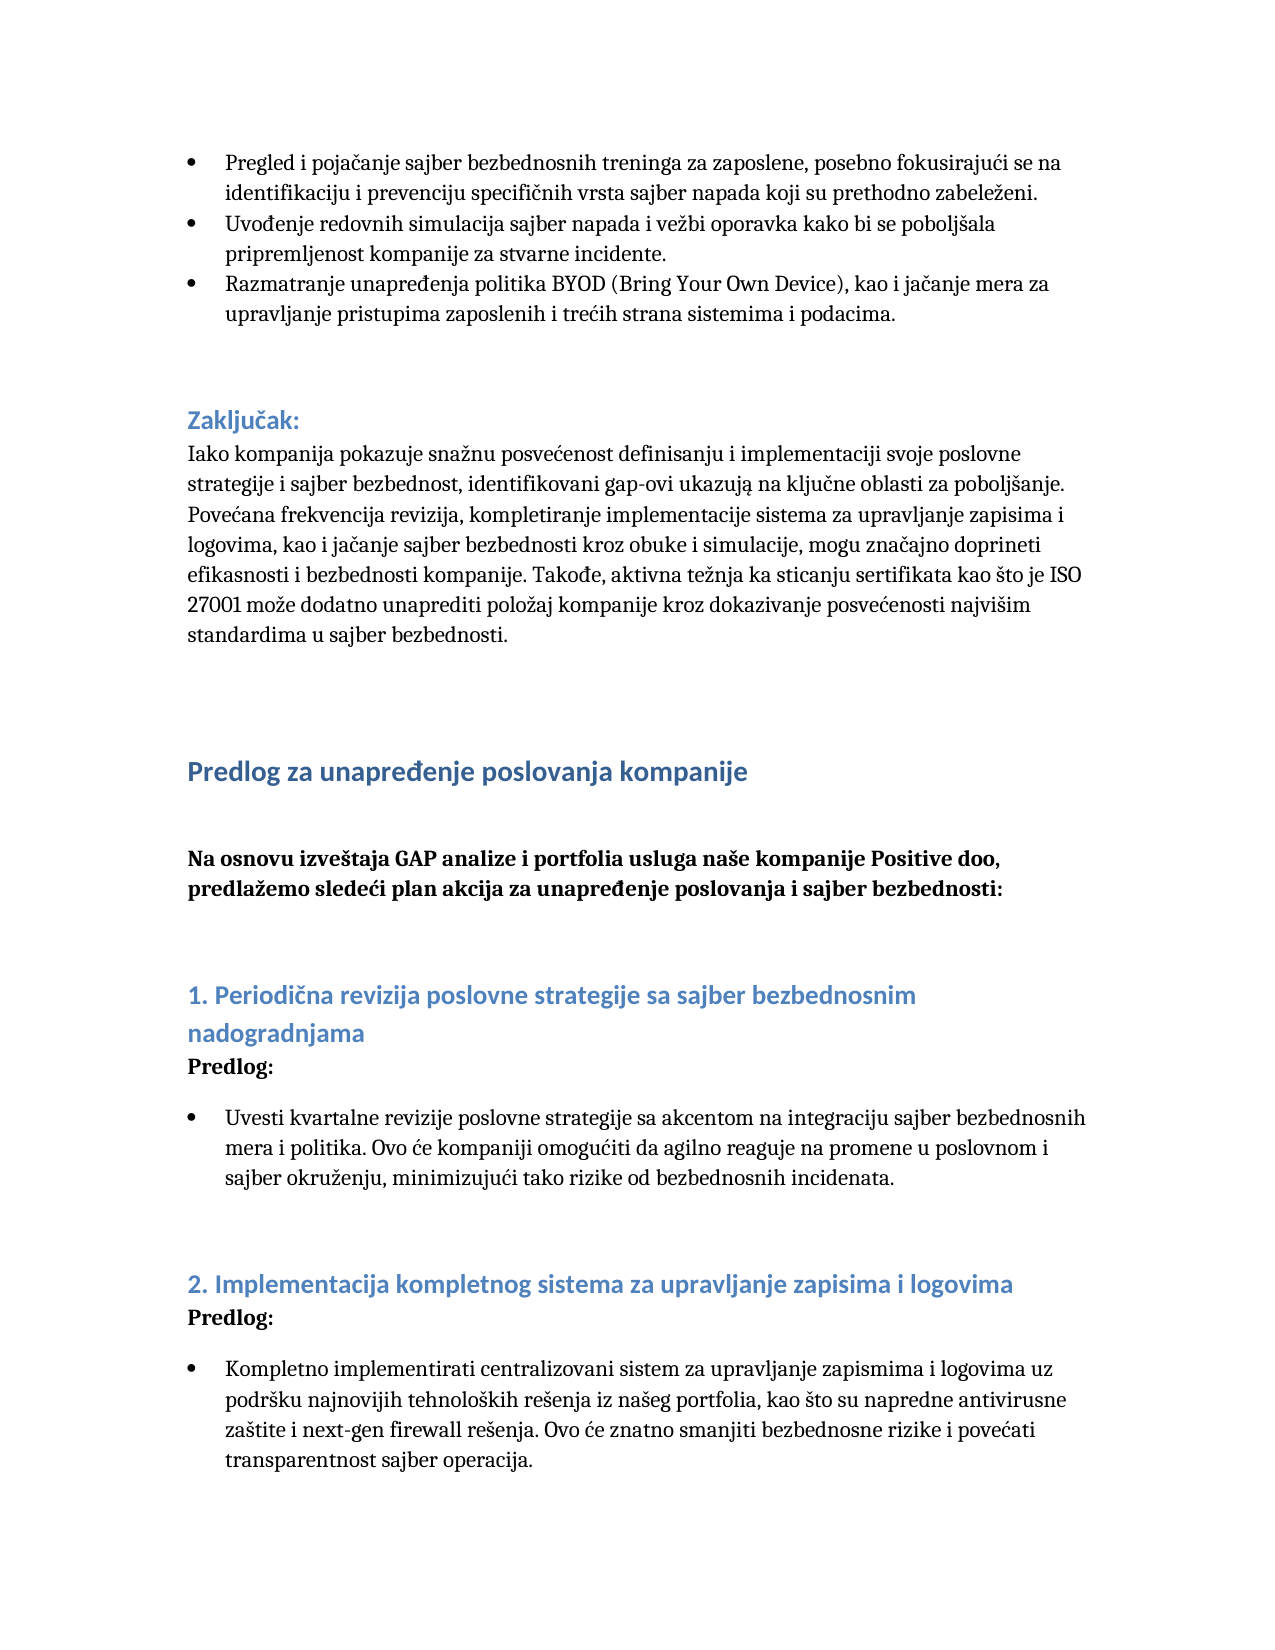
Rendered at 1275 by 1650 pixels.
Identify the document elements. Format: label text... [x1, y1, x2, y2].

subtitle 1. Periodična revizija poslovne strategije sa sajber bezbednosnim nadogradnjama [187, 978, 1087, 1049]
list Uvođenje redovnih simulacija sajber napada i vežbi oporavka kako bi se poboljšala pripremljenost kompanije za stvarne incidente. [187, 210, 1087, 267]
text Predlog: [187, 1305, 1087, 1331]
subtitle Predlog za unapređenje poslovanja kompanije [187, 753, 1087, 789]
text Iako kompanija pokazuje snažnu posvećenost definisanju i implementaciji svoje poslovne strategije i sajber bezbednost, identifikovani gap-ovi ukazują na ključne oblasti za poboljšanje. Povećana frekvencija revizija, kompletiranje implementacije sistema za upravljanje zapisima i logovima, kao i jačanje sajber bezbednosti kroz obuke i simulacije, mogu značajno doprineti efikasnosti i bezbednosti kompanije. Takođe, aktivna težnja ka sticanju sertifikata kao što je ISO 27001 može dodatno unaprediti položaj kompanije kroz dokazivanje posvećenosti najvišim standardima u sajber bezbednosti. [187, 441, 1087, 649]
text Predlog: [187, 1054, 1087, 1080]
list Razmatranje unapređenja politika BYOD (Bring Your Own Device), kao i jačanje mera za upravljanje pristupima zaposlenih i trećih strana sistemima i podacima. [187, 271, 1087, 327]
text Na osnovu izveštaja GAP analize i portfolia usluga naše kompanije Positive doo, predlažemo sledeći plan akcija za unapređenje poslovanja i sajber bezbednosti: [187, 846, 1087, 902]
list Uvesti kvartalne revizije poslovne strategije sa akcentom na integraciju sajber bezbednosnih mera i politika. Ovo će kompaniji omogućiti da agilno reaguje na promene u poslovnom i sajber okruženju, minimizujući tako rizike od bezbednosnih incidenata. [187, 1105, 1087, 1191]
subtitle 2. Implementacija kompletnog sistema za upravljanje zapisima i logovima [187, 1267, 1087, 1300]
subtitle Zaključak: [187, 403, 1087, 436]
list Kompletno implementirati centralizovani sistem za upravljanje zapismima i logovima uz podršku najnovijih tehnoloških rešenja iz našeg portfolia, kao što su napredne antivirusne zaštite i next-gen firewall rešenja. Ovo će znatno smanjiti bezbednosne rizike i povećati transparentnost sajber operacija. [187, 1356, 1087, 1473]
list Pregled i pojačanje sajber bezbednosnih treninga za zaposlene, posebno fokusirajući se na identifikaciju i prevenciju specifičnih vrsta sajber napada koji su prethodno zabeleženi. [187, 150, 1087, 207]
